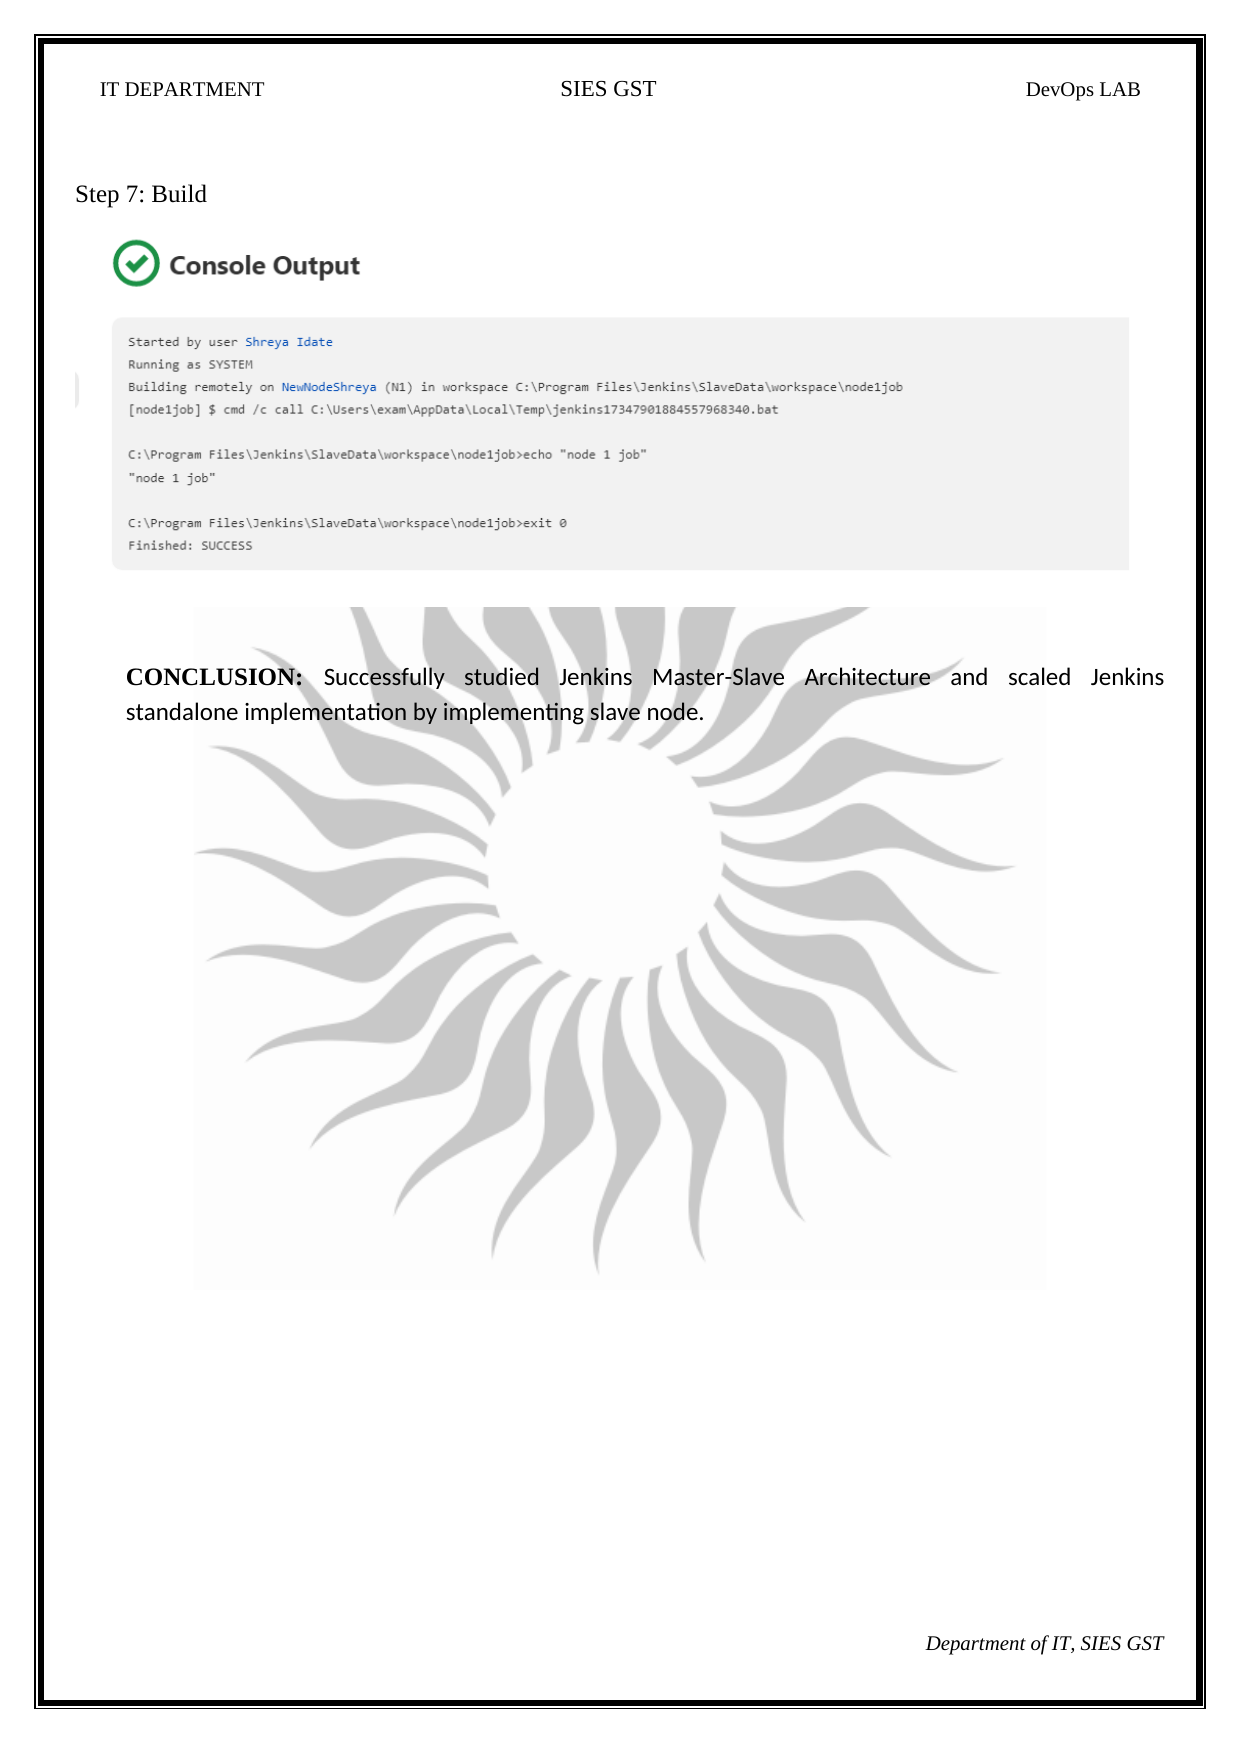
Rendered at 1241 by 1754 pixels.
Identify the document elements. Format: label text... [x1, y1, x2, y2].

text CONCLUSION: Successfully studied Jenkins Master-Slave Architecture and scaled Jenkins standalone implementation by implementing slave node. [126, 661, 1165, 727]
picture [193, 727, 1047, 1290]
picture [75, 211, 1130, 661]
text Step 7: Build [75, 179, 1165, 207]
